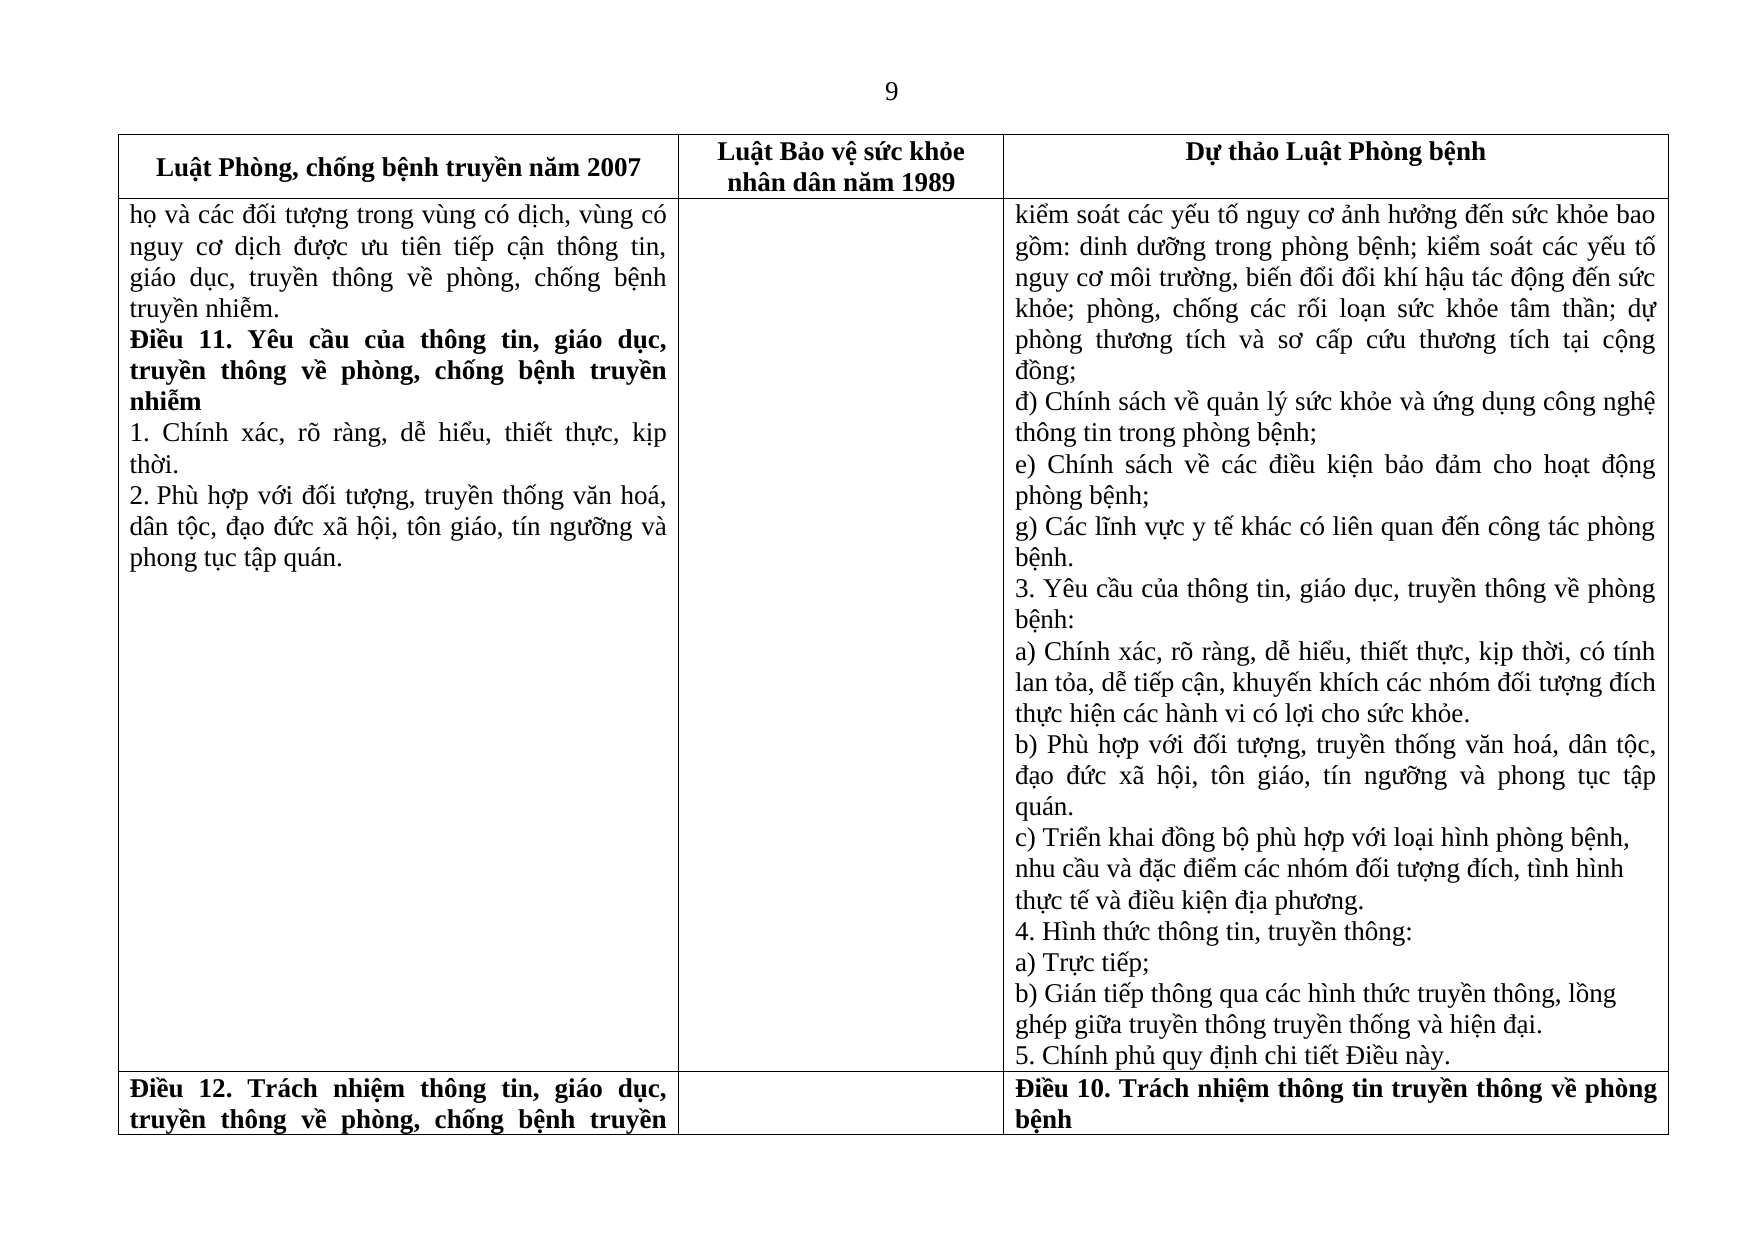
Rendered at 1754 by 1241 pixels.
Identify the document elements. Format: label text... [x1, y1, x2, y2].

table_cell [1004, 1072, 1668, 1134]
table_cell [679, 1072, 1003, 1134]
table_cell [1004, 199, 1668, 1071]
table_cell [679, 199, 1003, 1071]
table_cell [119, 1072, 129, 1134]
table_header Luật Phòng, chống bệnh truyền năm 2007 [119, 135, 678, 197]
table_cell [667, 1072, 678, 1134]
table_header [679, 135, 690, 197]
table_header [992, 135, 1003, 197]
